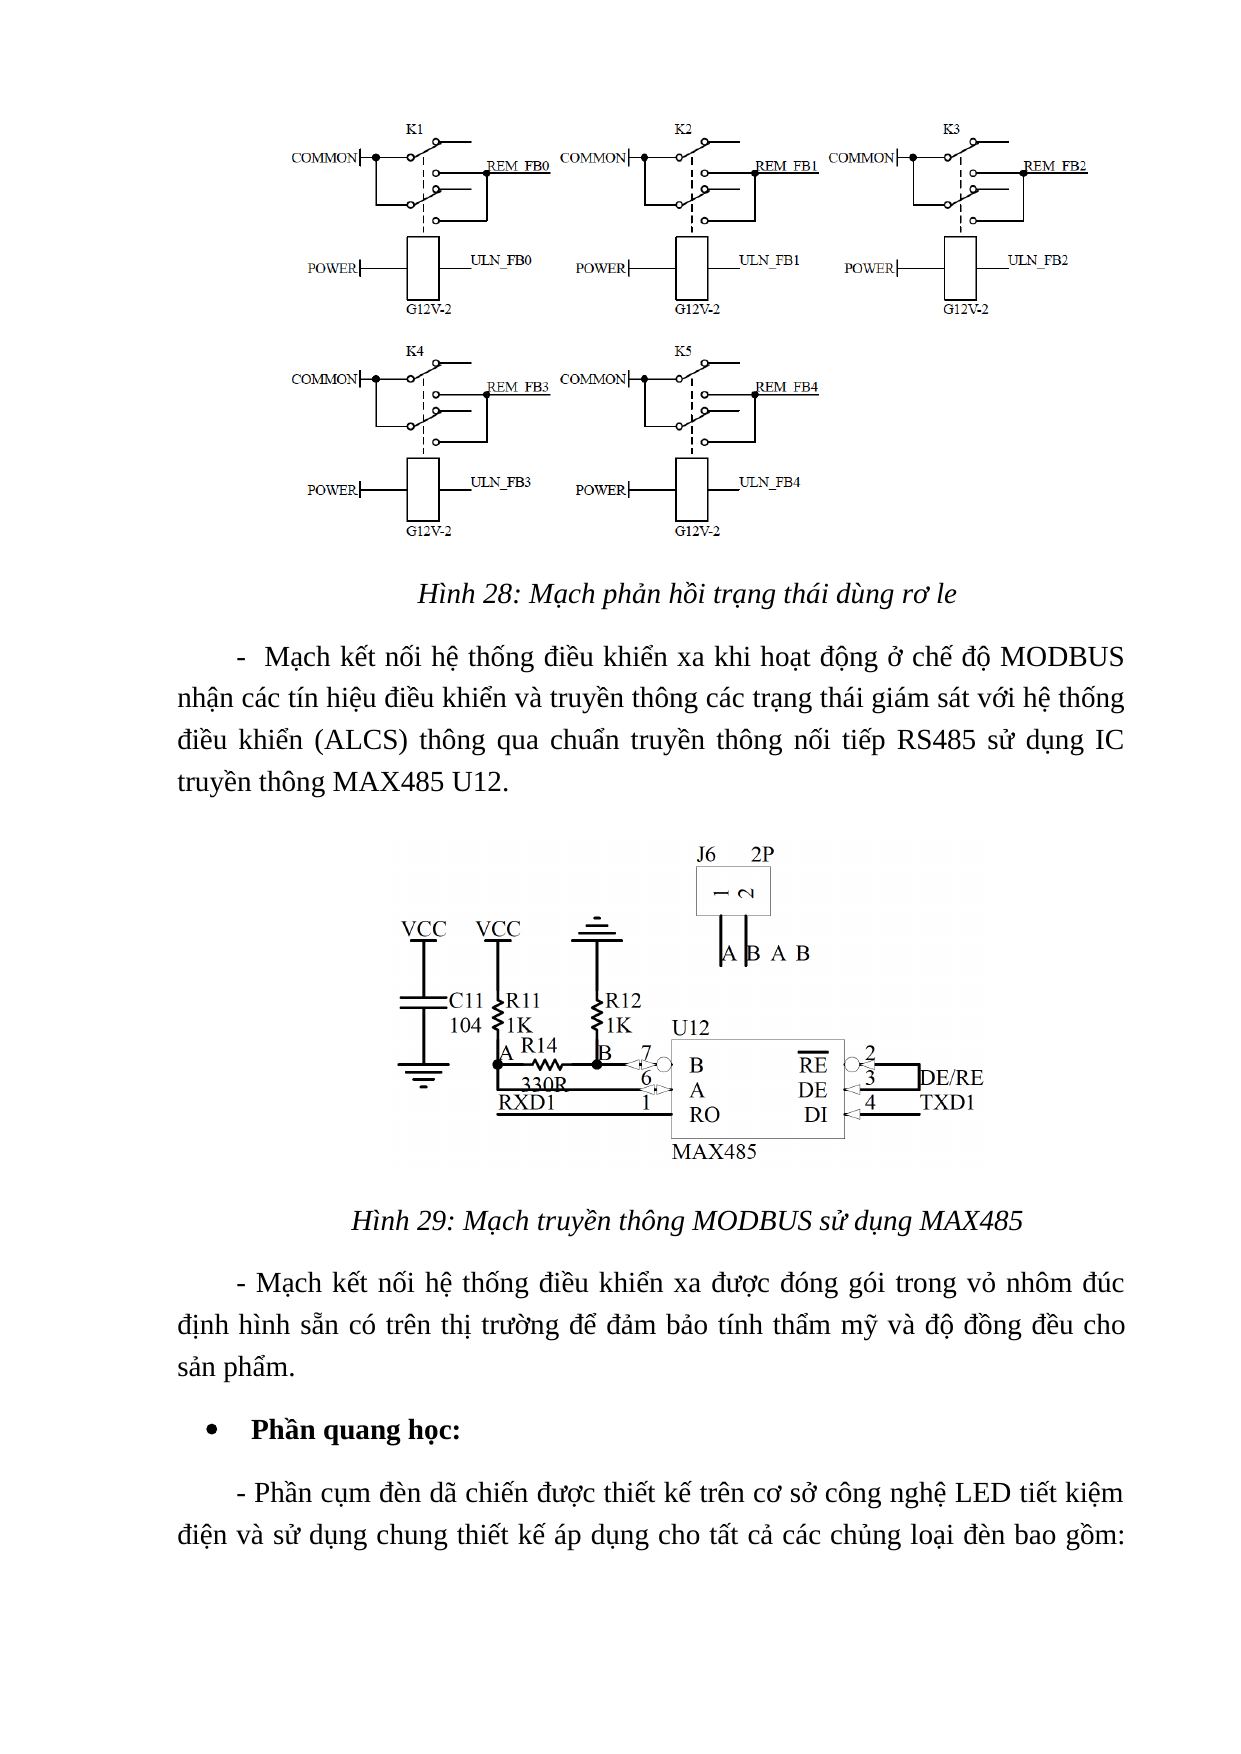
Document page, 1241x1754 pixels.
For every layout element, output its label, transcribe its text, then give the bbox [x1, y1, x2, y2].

text Hình 29: Mạch truyền thông MODBUS sử dụng MAX485 [207, 1203, 1126, 1236]
text Hình 28: Mạch phản hồi trạng thái dùng rơ le [207, 576, 1126, 609]
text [177, 1475, 1126, 1550]
text - Mạch kết nối hệ thống điều khiển xa được đóng gói trong vỏ nhôm đúc định hình sẵn có trên thị trường để đảm bảo tính thẩm mỹ và độ đồng đều cho sản phẩm. [177, 1266, 1126, 1383]
picture [388, 827, 989, 1172]
text - Mạch kết nối hệ thống điều khiển xa khi hoạt động ở chế độ MODBUS nhận các tín hiệu điều khiển và truyền thông các trạng thái giám sát với hệ thống điều khiển (ALCS) thông qua chuẩn truyền thông nối tiếp RS485 sử dụng IC truyền thông MAX485 U12. [177, 639, 1126, 798]
picture [275, 118, 1102, 546]
list Phần quang học: [207, 1412, 1126, 1446]
